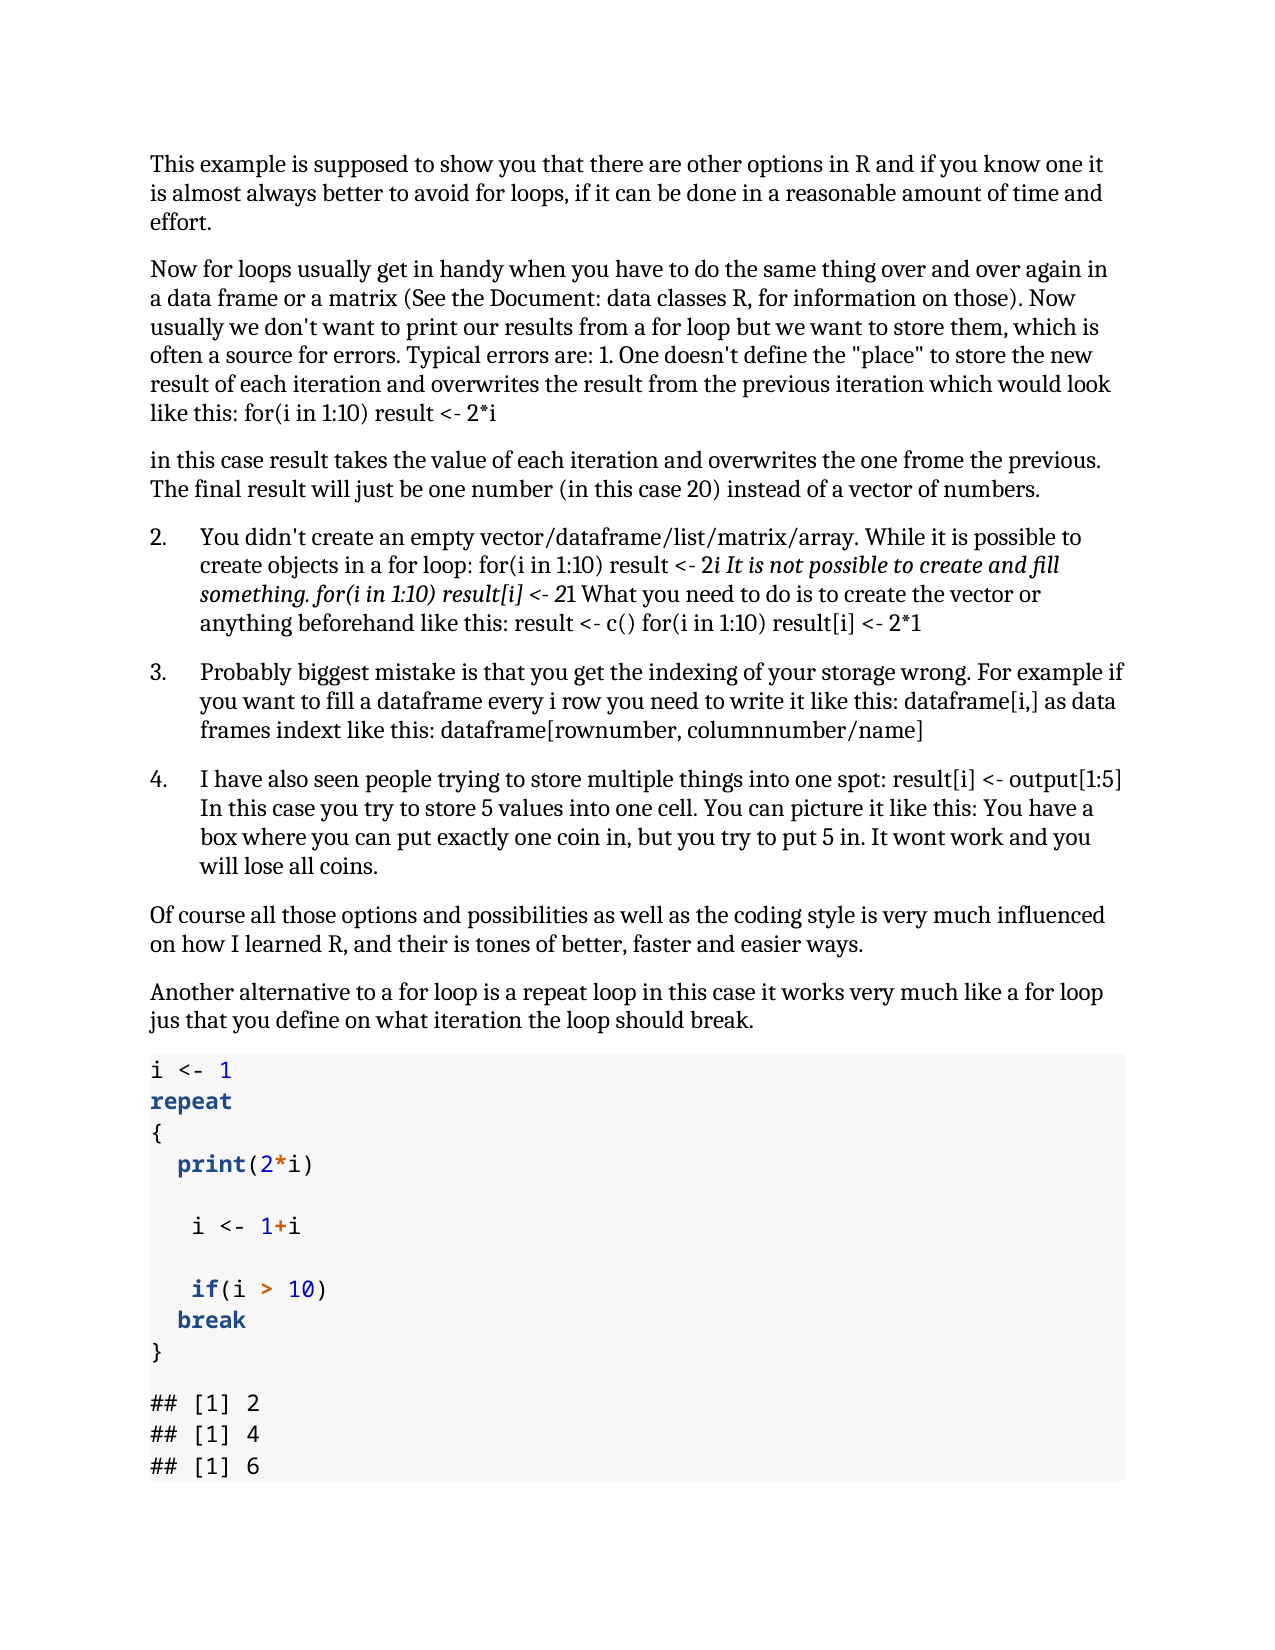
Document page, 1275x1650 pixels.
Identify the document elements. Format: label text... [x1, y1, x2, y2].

text Of course all those options and possibilities as well as the coding style is very much influenced on how I learned R, and their is tones of better, faster and easier ways. [150, 901, 1125, 959]
text Another alternative to a for loop is a repeat loop in this case it works very much like a for loop jus that you define on what iteration the loop should break. [150, 977, 1125, 1035]
text This example is supposed to show you that there are other options in R and if you know one it is almost always better to avoid for loops, if it can be done in a reasonable amount of time and effort. [150, 150, 1125, 236]
list I have also seen people trying to store multiple things into one spot: result[i] <- output[1:5] In this case you try to store 5 values into one cell. You can picture it like this: You have a box where you can put exactly one coin in, but you try to put 5 in. It wont work and you will lose all coins. [150, 765, 1125, 880]
list You didn't create an empty vector/dataframe/list/matrix/array. While it is possible to create objects in a for loop: for(i in 1:10) result <- 2i It is not possible to create and fill something. for(i in 1:10) result[i] <- 21 What you need to do is to create the vector or anything beforehand like this: result <- c() for(i in 1:10) result[i] <- 2*1 [150, 522, 1125, 637]
text Now for loops usually get in handy when you have to do the same thing over and over again in a data frame or a matrix (See the Document: data classes R, for information on those). Now usually we don't want to print our results from a for loop but we want to store them, which is often a source for errors. Typical errors are: 1. One doesn't define the "place" to store the new result of each iteration and overwrites the result from the previous iteration which would look like this: for(i in 1:10) result <- 2*i [150, 255, 1125, 427]
list Probably biggest mistake is that you get the indexing of your storage wrong. For example if you want to fill a dataframe every i row you need to write it like this: dataframe[i,] as data frames indext like this: dataframe[rownumber, columnnumber/name] [150, 658, 1125, 744]
text ## [1] 2 ## [1] 4 ## [1] 6 ## [1] 8 ## [1] 10 ## [1] 12 ## [1] 14 ## [1] 16 ## [1] 18 ## [1] 20 [150, 1387, 1125, 1481]
text i <- 1 repeat { print(2*i) i <- 1+i if(i > 10) break } [150, 1054, 1125, 1366]
text in this case result takes the value of each iteration and overwrites the one frome the previous. The final result will just be one number (in this case 20) instead of a vector of numbers. [150, 446, 1125, 504]
